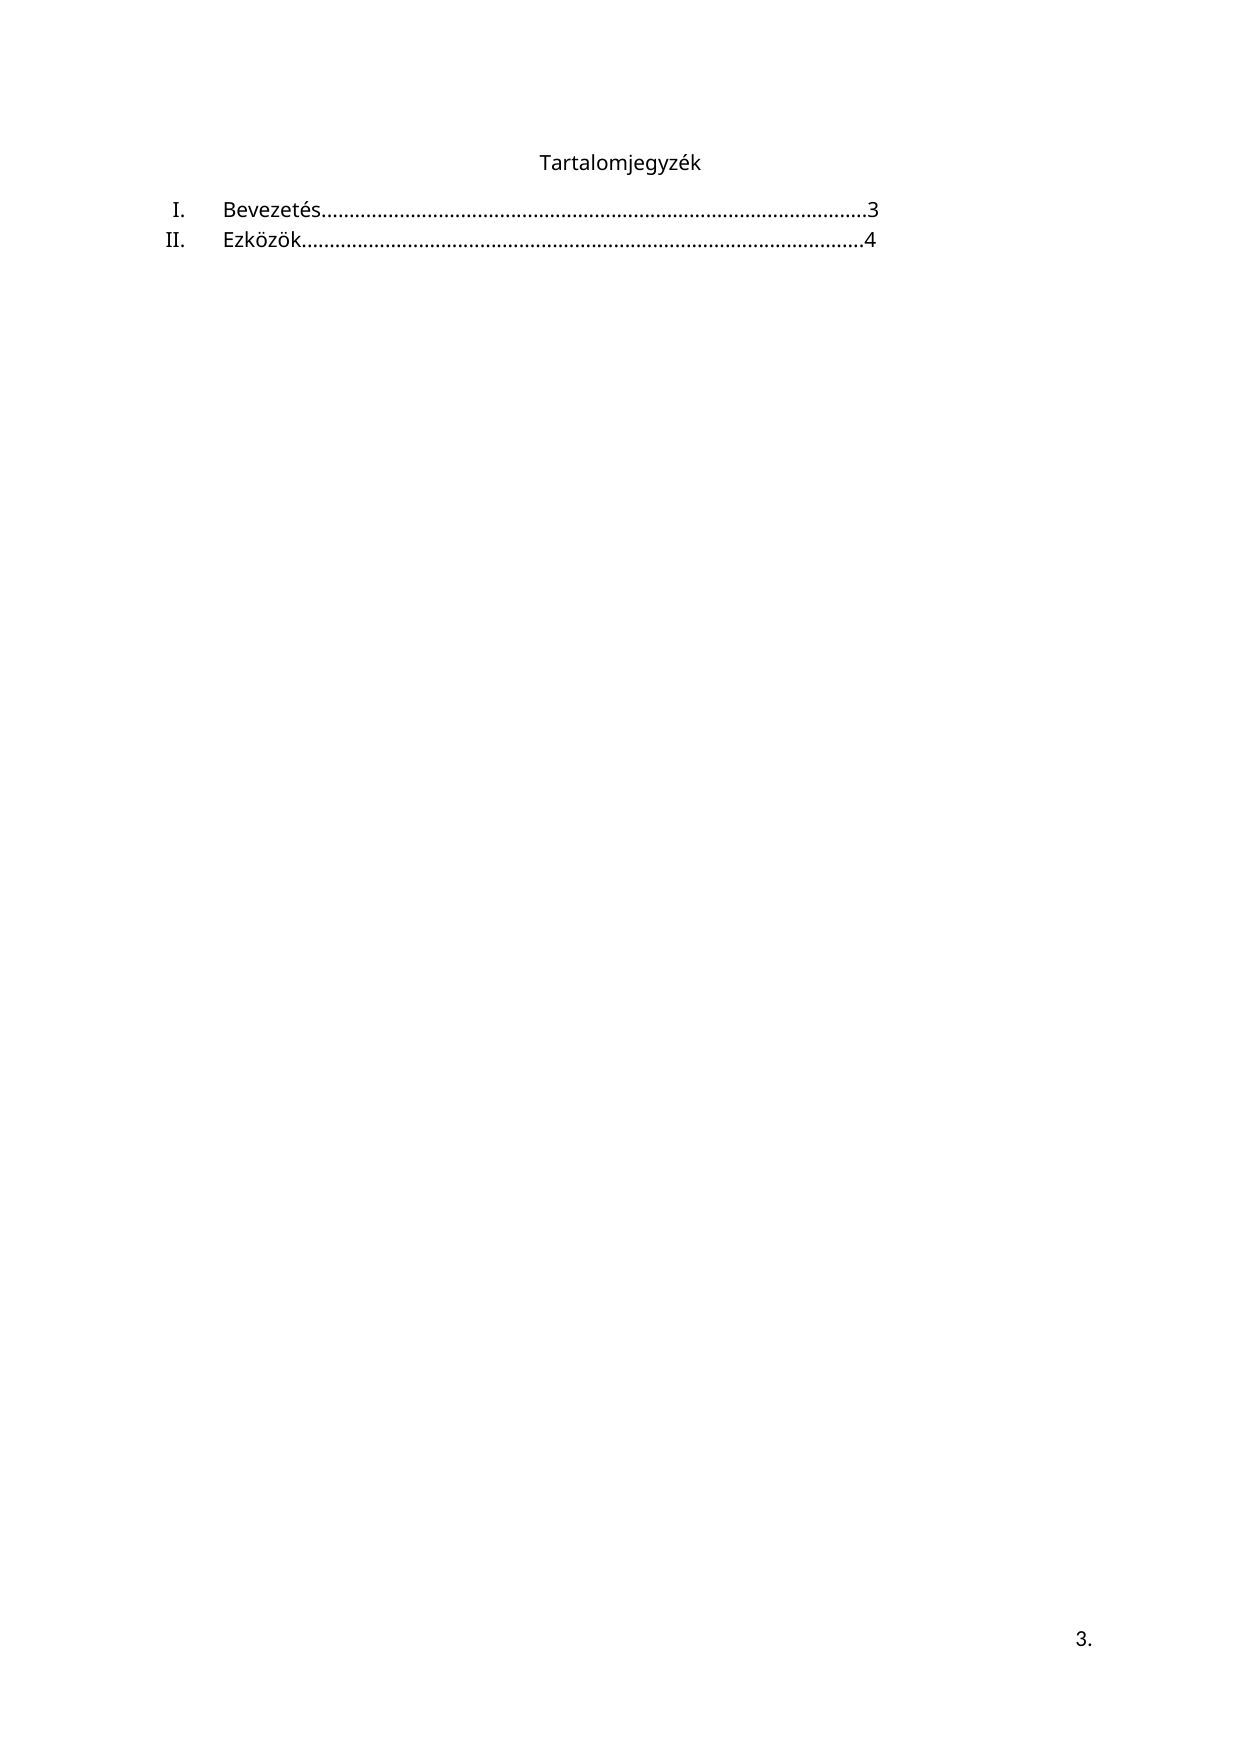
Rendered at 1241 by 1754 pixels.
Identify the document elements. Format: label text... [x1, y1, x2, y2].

list Bevezetés..................................................................................................3 [185, 195, 1093, 223]
list Ezközök.....................................................................................................4 [185, 226, 1093, 254]
text Tartalomjegyzék [148, 148, 1093, 176]
